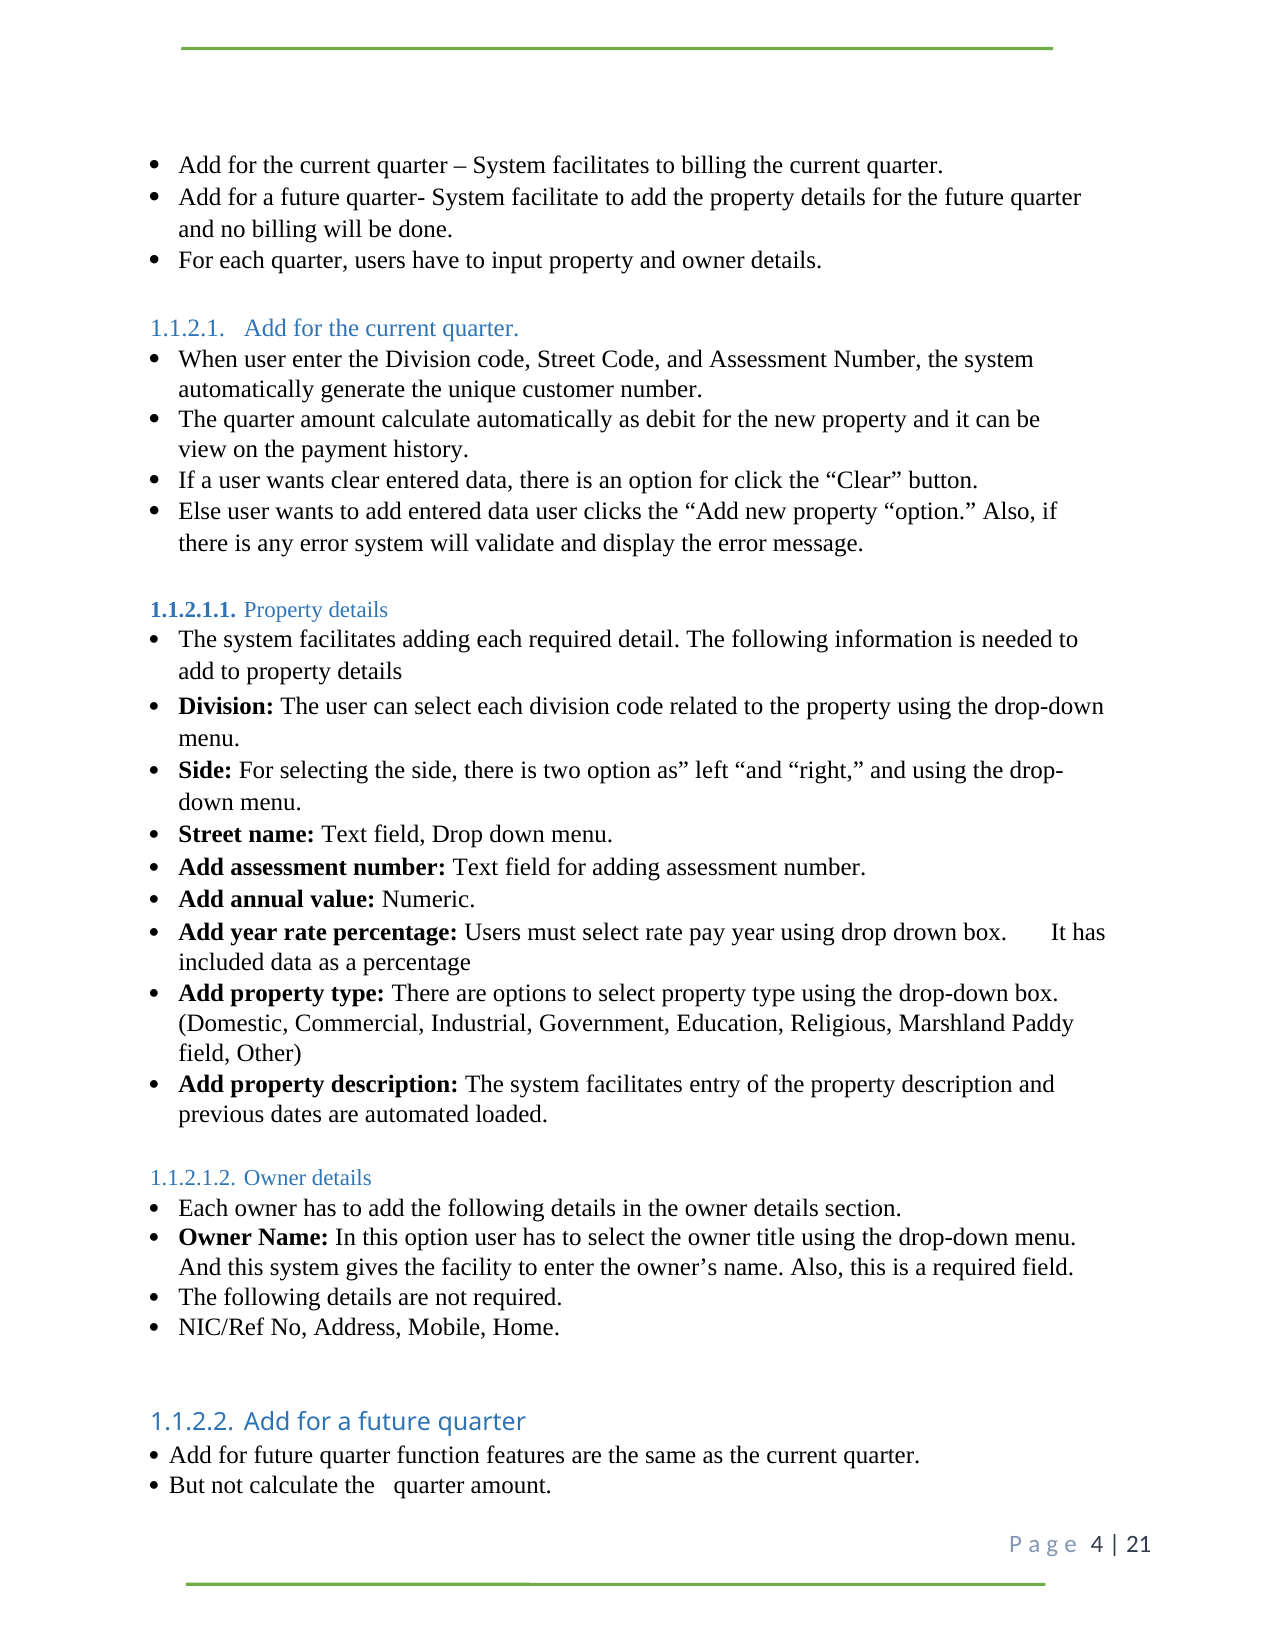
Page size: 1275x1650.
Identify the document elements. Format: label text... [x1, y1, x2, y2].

list For each quarter, users have to input property and owner details. [150, 246, 1107, 274]
list Street name: Text field, Drop down menu. [150, 819, 1107, 848]
list Division: The user can select each division code related to the property using the drop-down menu. [150, 691, 1107, 752]
list NIC/Ref No, Address, Mobile, Home. [150, 1312, 1092, 1341]
list Add property description: The system facilitates entry of the property description and previous dates are automated loaded. [150, 1069, 1107, 1128]
list Add assessment number: Text field for adding assessment number. [150, 852, 1107, 881]
list The system facilitates adding each required detail. The following information is needed to add to property details [150, 624, 1107, 685]
subtitle Owner details [150, 1164, 1125, 1191]
subtitle Add for a future quarter [150, 1404, 1125, 1438]
list Add for future quarter function features are the same as the current quarter. [150, 1440, 1107, 1469]
list The quarter amount calculate automatically as debit for the new property and it can be view on the payment history. [150, 404, 1092, 462]
list But not calculate the quarter amount. [150, 1470, 1107, 1499]
list Owner Name: In this option user has to select the owner title using the drop-down menu. And this system gives the facility to enter the owner’s name. Also, this is a required field. [150, 1222, 1107, 1281]
list Add for the current quarter – System facilitates to billing the current quarter. [150, 150, 1200, 179]
list Else user wants to add entered data user clicks the “Add new property “option.” Also, if there is any error system will validate and display the error message. [150, 496, 1107, 557]
subtitle Add for the current quarter. [150, 313, 1125, 342]
list Side: For selecting the side, there is two option as” left “and “right,” and using the drop-down menu. [150, 756, 1107, 816]
list Add annual value: Numeric. [150, 884, 1107, 913]
list Add year rate percentage: Users must select rate pay year using drop drown box. It has included data as a percentage [150, 917, 1107, 976]
list If a user wants clear entered data, there is an option for click the “Clear” button. [150, 465, 1107, 493]
list Add property type: There are options to select property type using the drop-down box. (Domestic, Commercial, Industrial, Government, Education, Religious, Marshland Paddy field, Other) [150, 978, 1107, 1067]
list Add for a future quarter- System facilitate to add the property details for the future quarter and no billing will be done. [150, 182, 1107, 243]
list When user enter the Division code, Street Code, and Assessment Number, the system automatically generate the unique customer number. [150, 344, 1092, 403]
list Each owner has to add the following details in the owner details section. [150, 1193, 1107, 1221]
list The following details are not required. [150, 1282, 1107, 1311]
subtitle Property details [150, 596, 1125, 622]
